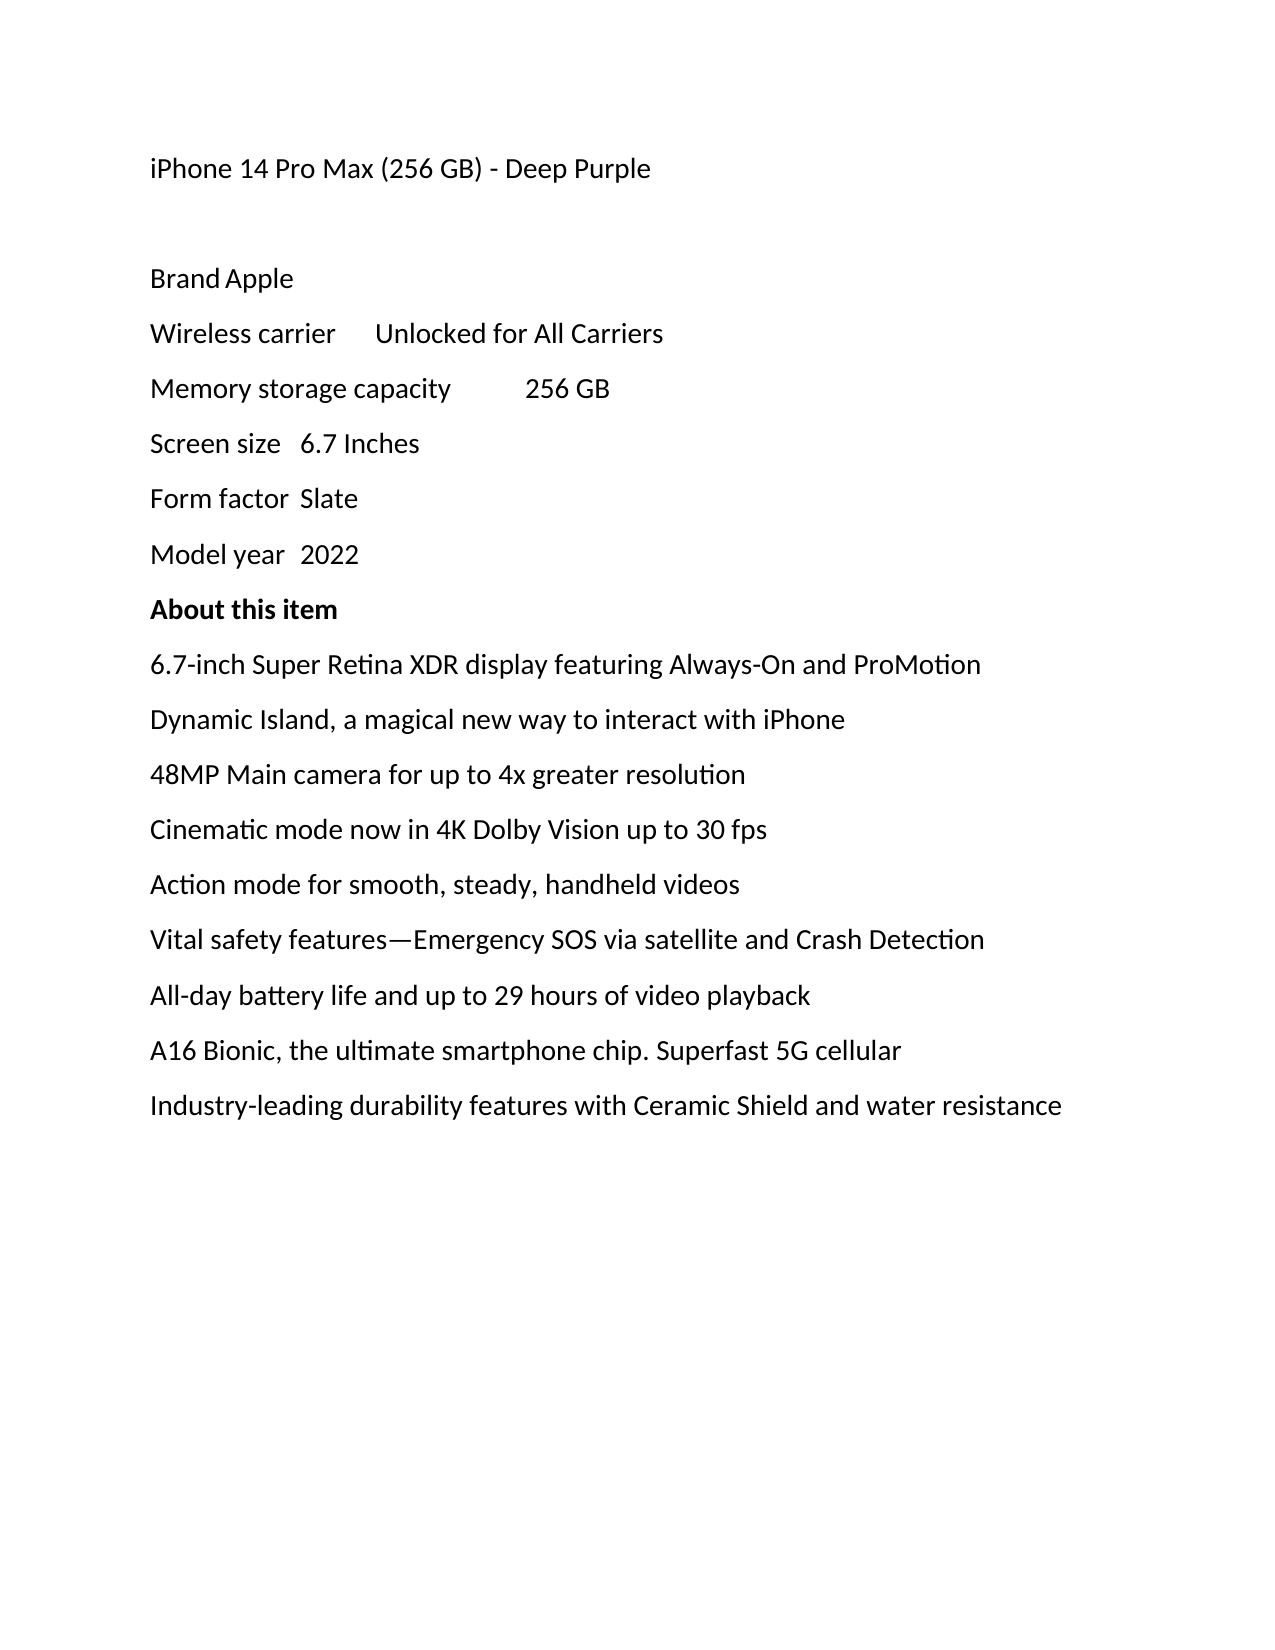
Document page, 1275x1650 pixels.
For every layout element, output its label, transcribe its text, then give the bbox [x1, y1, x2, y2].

text Wireless carrier Unlocked for All Carriers [150, 315, 1125, 351]
text Vital safety features—Emergency SOS via satellite and Crash Detection [150, 921, 1125, 957]
text Memory storage capacity 256 GB [150, 370, 1125, 406]
text Cinematic mode now in 4K Dolby Vision up to 30 fps [150, 811, 1125, 847]
text All-day battery life and up to 29 hours of video playback [150, 977, 1125, 1012]
text Brand Apple [150, 260, 1125, 296]
text Action mode for smooth, steady, handheld videos [150, 866, 1125, 902]
text A16 Bionic, the ultimate smartphone chip. Superfast 5G cellular [150, 1032, 1125, 1067]
text Screen size 6.7 Inches [150, 426, 1125, 461]
text 48MP Main camera for up to 4x greater resolution [150, 756, 1125, 792]
text iPhone 14 Pro Max (256 GB) - Deep Purple [150, 150, 1125, 186]
text Industry-leading durability features with Ceramic Shield and water resistance [150, 1087, 1125, 1122]
text Form factor Slate [150, 481, 1125, 516]
text About this item [150, 591, 1125, 626]
text Dynamic Island, a magical new way to interact with iPhone [150, 701, 1125, 737]
text Model year 2022 [150, 536, 1125, 571]
text 6.7-inch Super Retina XDR display featuring Always-On and ProMotion [150, 646, 1125, 682]
